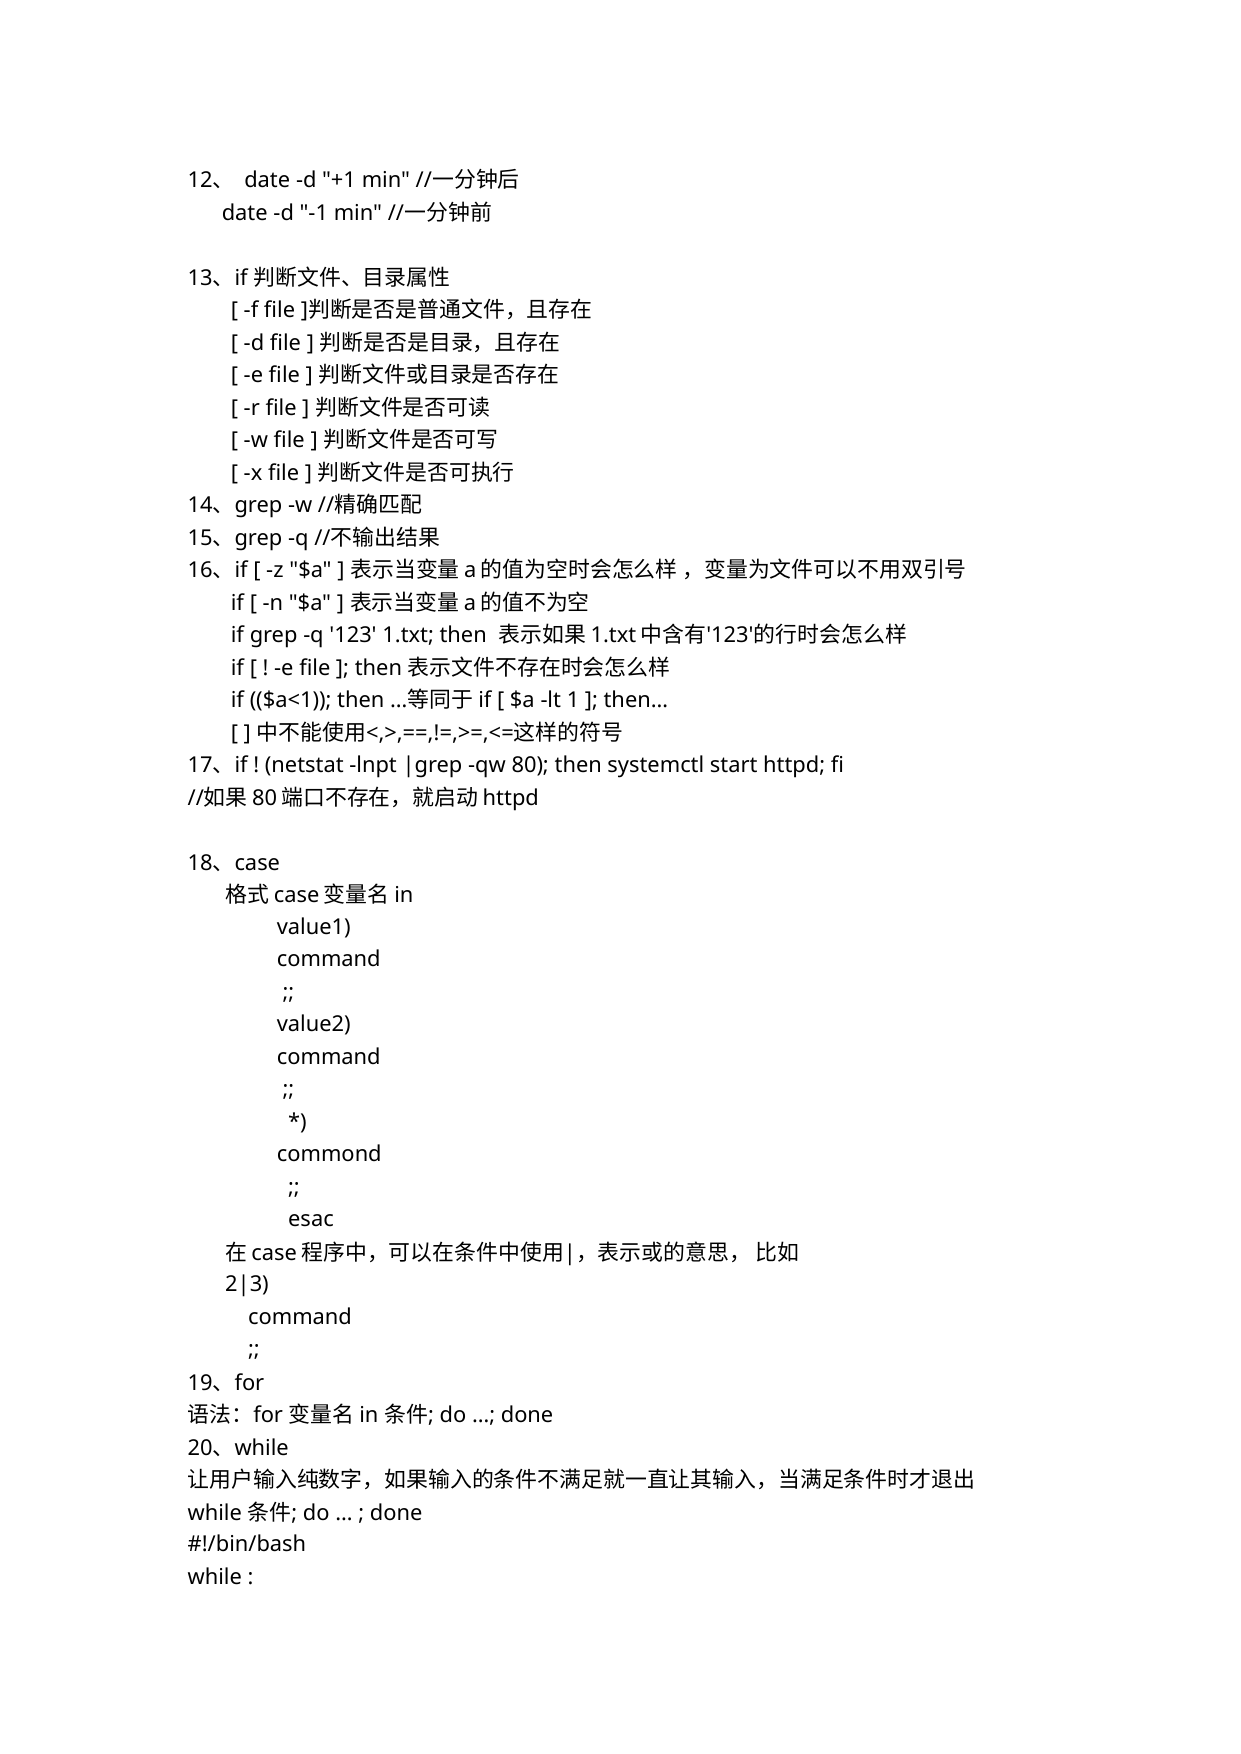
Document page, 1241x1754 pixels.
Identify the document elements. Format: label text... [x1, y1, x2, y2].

text if grep -q '123' 1.txt; then 表示如果1.txt中含有'123'的行时会怎么样 [225, 617, 1053, 649]
text while 条件; do … ; done [187, 1494, 1053, 1527]
text 13、if 判断文件、目录属性 [187, 259, 1053, 292]
text 17、if ! (netstat -lnpt |grep -qw 80); then systemctl start httpd; fi [187, 747, 1053, 779]
text [ -f file ]判断是否是普通文件，且存在 [225, 292, 1053, 324]
text [ -w file ] 判断文件是否可写 [225, 422, 1053, 454]
text 15、grep -q //不输出结果 [187, 519, 1053, 552]
text 格式 case变量名 in value1) command ;; value2) command ;; *) commond ;; esac [225, 877, 1053, 1234]
text 19、for [187, 1364, 1053, 1397]
text 在case程序中，可以在条件中使用|，表示或的意思， 比如 2|3) command ;; [225, 1234, 1053, 1364]
text [ -x file ] 判断文件是否可执行 [225, 454, 1053, 487]
text [ -r file ] 判断文件是否可读 [225, 389, 1053, 422]
text [ ] 中不能使用<,>,==,!=,>=,<=这样的符号 [225, 714, 1053, 747]
text while : [187, 1559, 1053, 1592]
text 18、case [187, 844, 1053, 877]
text //如果80端口不存在，就启动httpd [187, 779, 1053, 812]
text #!/bin/bash [187, 1527, 1053, 1559]
text date -d "-1 min" //一分钟前 [187, 194, 1053, 227]
text 16、if [ -z "$a" ] 表示当变量a的值为空时会怎么样 ，变量为文件可以不用双引号 [187, 552, 1053, 584]
text if (($a<1)); then …等同于 if [ $a -lt 1 ]; then… [225, 682, 1053, 714]
text [ -d file ] 判断是否是目录，且存在 [225, 324, 1053, 357]
text 语法：for 变量名 in 条件; do …; done [187, 1397, 1053, 1429]
text 让用户输入纯数字，如果输入的条件不满足就一直让其输入，当满足条件时才退出 [187, 1462, 1053, 1494]
text 14、grep -w //精确匹配 [187, 487, 1053, 519]
text if [ -n "$a" ] 表示当变量a的值不为空 [225, 584, 1053, 617]
text 20、while [187, 1429, 1053, 1462]
text 12、 date -d "+1 min" //一分钟后 [187, 162, 1053, 194]
text if [ ! -e file ]; then 表示文件不存在时会怎么样 [225, 649, 1053, 682]
text [ -e file ] 判断文件或目录是否存在 [225, 357, 1053, 389]
